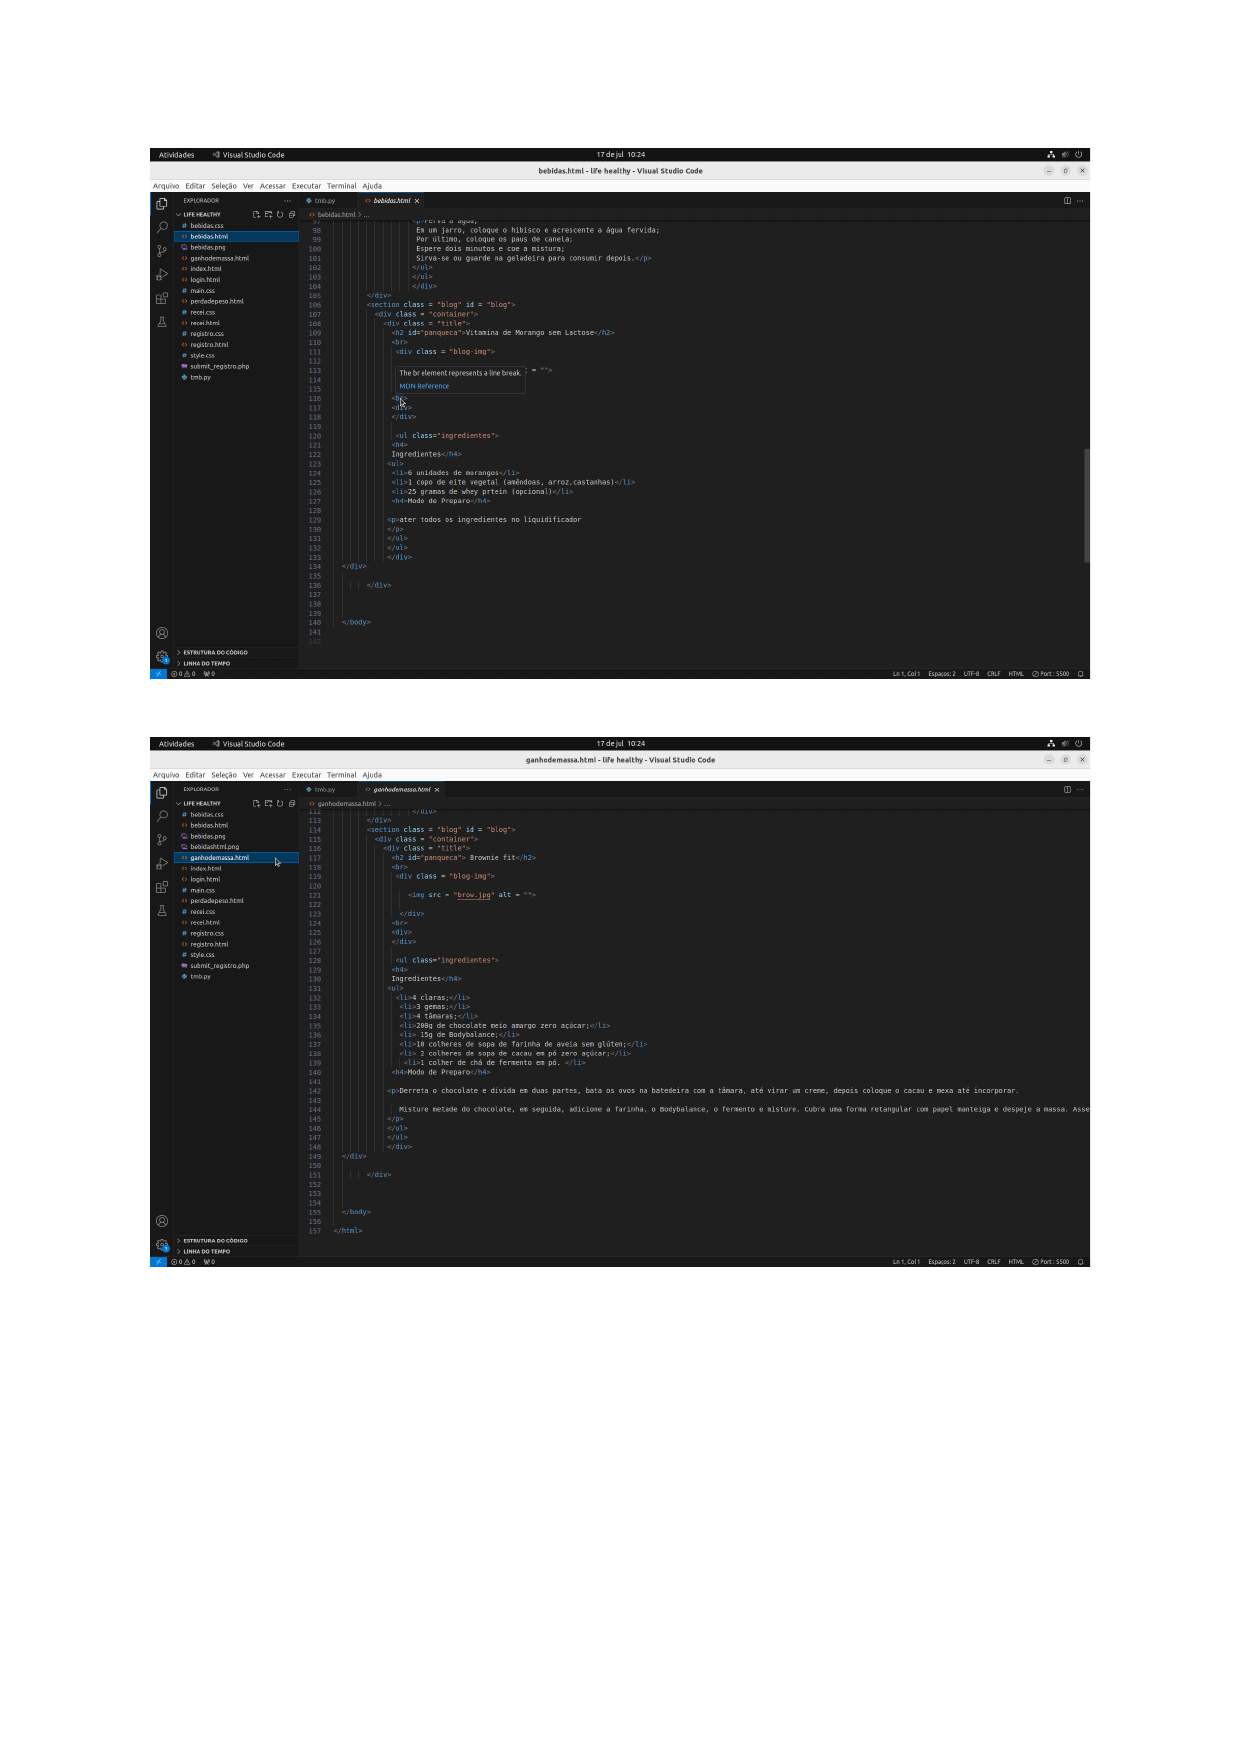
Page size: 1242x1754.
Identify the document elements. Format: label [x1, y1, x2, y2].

picture [150, 737, 1091, 1267]
picture [150, 148, 1091, 679]
